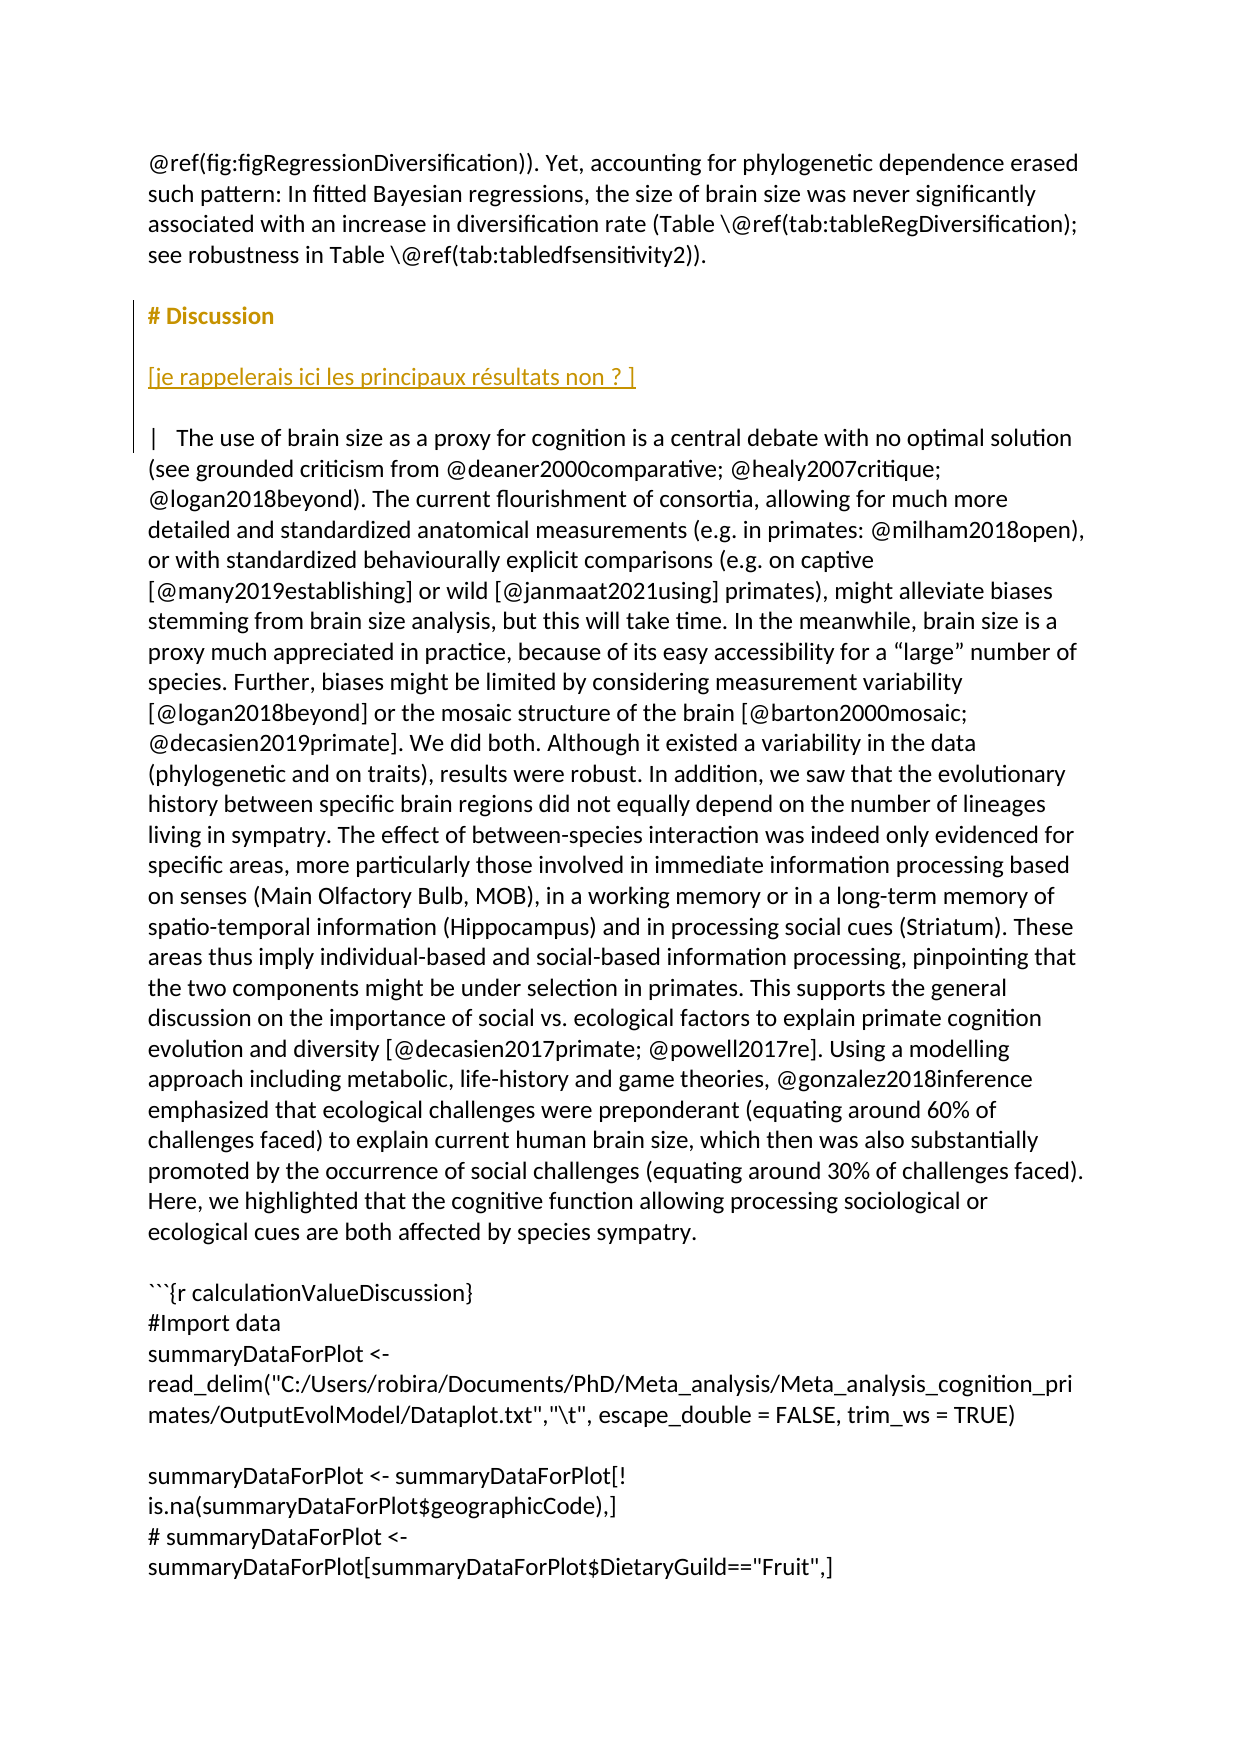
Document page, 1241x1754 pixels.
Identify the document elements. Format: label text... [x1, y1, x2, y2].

text #Import data [148, 1307, 1093, 1338]
text # Discussion [148, 300, 1093, 331]
text summaryDataForPlot <- read_delim("C:/Users/robira/Documents/PhD/Meta_analysis/Meta_analysis_cognition_primates/OutputEvolModel/Dataplot.txt","\t", escape_double = FALSE, trim_ws = TRUE) [148, 1338, 1093, 1429]
text ```{r calculationValueDiscussion} [148, 1277, 1093, 1307]
text summaryDataForPlot <- summaryDataForPlot[!is.na(summaryDataForPlot$geographicCode),] [148, 1460, 1093, 1521]
text | The use of brain size as a proxy for cognition is a central debate with no optimal solution (see grounded criticism from @deaner2000comparative; @healy2007critique; @logan2018beyond). The current flourishment of consortia, allowing for much more detailed and standardized anatomical measurements (e.g. in primates: @milham2018open), or with standardized behaviourally explicit comparisons (e.g. on captive [@many2019establishing] or wild [@janmaat2021using] primates), might alleviate biases stemming from brain size analysis, but this will take time. In the meanwhile, brain size is a proxy much appreciated in practice, because of its easy accessibility for a “large” number of species. Further, biases might be limited by considering measurement variability [@logan2018beyond] or the mosaic structure of the brain [@barton2000mosaic; @decasien2019primate]. We did both. Although it existed a variability in the data (phylogenetic and on traits), results were robust. In addition, we saw that the evolutionary history between specific brain regions did not equally depend on the number of lineages living in sympatry. The effect of between-species interaction was indeed only evidenced for specific areas, more particularly those involved in immediate information processing based on senses (Main Olfactory Bulb, MOB), in a working memory or in a long-term memory of spatio-temporal information (Hippocampus) and in processing social cues (Striatum). These areas thus imply individual-based and social-based information processing, pinpointing that the two components might be under selection in primates. This supports the general discussion on the importance of social vs. ecological factors to explain primate cognition evolution and diversity [@decasien2017primate; @powell2017re]. Using a modelling approach including metabolic, life-history and game theories, @gonzalez2018inference emphasized that ecological challenges were preponderant (equating around 60% of challenges faced) to explain current human brain size, which then was also substantially promoted by the occurrence of social challenges (equating around 30% of challenges faced). Here, we highlighted that the cognitive function allowing processing sociological or ecological cues are both affected by species sympatry. [148, 422, 1093, 1246]
text # summaryDataForPlot <- summaryDataForPlot[summaryDataForPlot$DietaryGuild=="Fruit",] [148, 1521, 1093, 1582]
